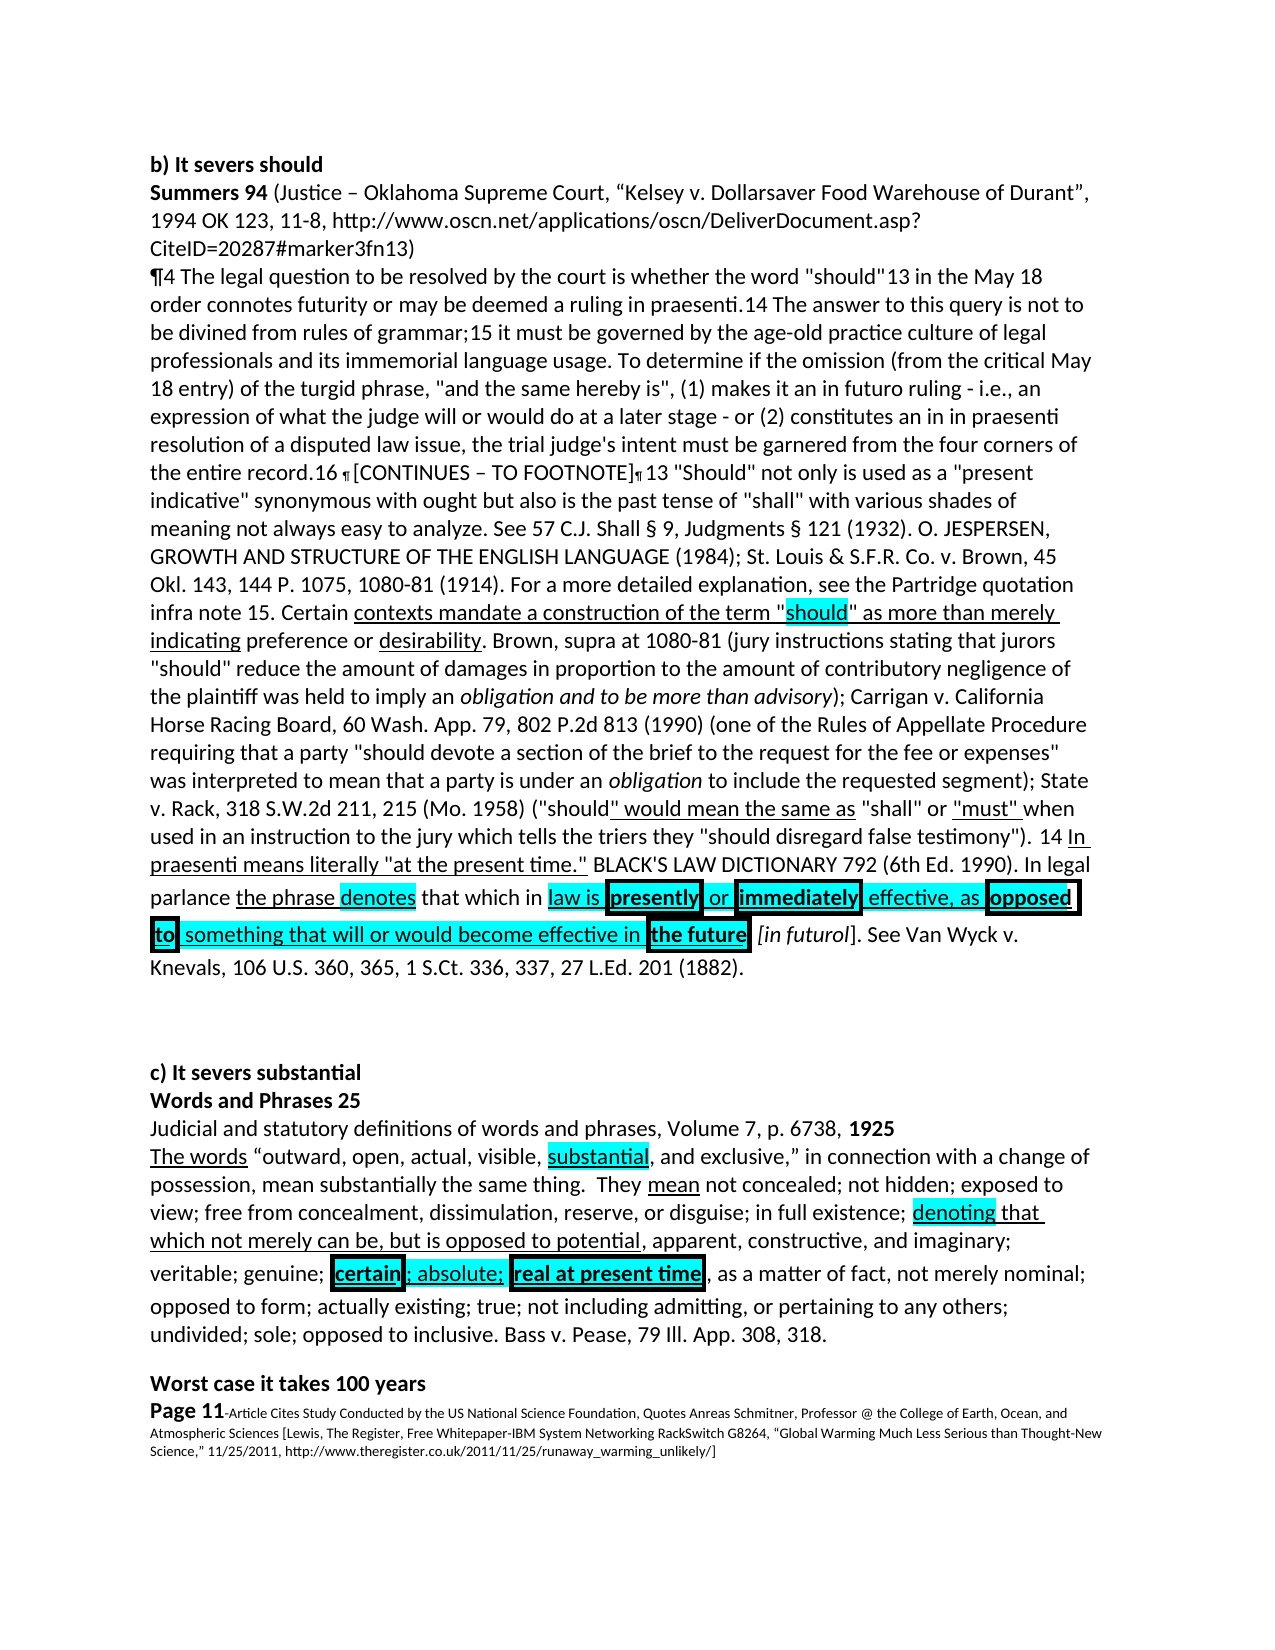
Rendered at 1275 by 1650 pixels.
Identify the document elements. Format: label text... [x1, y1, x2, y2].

subtitle b) It severs should [150, 150, 1125, 178]
text Judicial and statutory definitions of words and phrases, Volume 7, p. 6738, 1925 [150, 1114, 1125, 1142]
text ¶4 The legal question to be resolved by the court is whether the word "should"13 in the May 18 order connotes futurity or may be deemed a ruling in praesenti.14 The answer to this query is not to be divined from rules of grammar;15 it must be governed by the age-old practice culture of legal professionals and its immemorial language usage. To determine if the omission (from the critical May 18 entry) of the turgid phrase, "and the same hereby is", (1) makes it an in futuro ruling - i.e., an expression of what the judge will or would do at a later stage - or (2) constitutes an in in praesenti resolution of a disputed law issue, the trial judge's intent must be garnered from the four corners of the entire record.16 ¶ [CONTINUES – TO FOOTNOTE]¶ 13 "Should" not only is used as a "present indicative" synonymous with ought but also is the past tense of "shall" with various shades of meaning not always easy to analyze. See 57 C.J. Shall § 9, Judgments § 121 (1932). O. JESPERSEN, GROWTH AND STRUCTURE OF THE ENGLISH LANGUAGE (1984); St. Louis & S.F.R. Co. v. Brown, 45 Okl. 143, 144 P. 1075, 1080-81 (1914). For a more detailed explanation, see the Partridge quotation infra note 15. Certain contexts mandate a construction of the term "should" as more than merely indicating preference or desirability. Brown, supra at 1080-81 (jury instructions stating that jurors "should" reduce the amount of damages in proportion to the amount of contributory negligence of the plaintiff was held to imply an obligation and to be more than advisory); Carrigan v. California Horse Racing Board, 60 Wash. App. 79, 802 P.2d 813 (1990) (one of the Rules of Appellate Procedure requiring that a party "should devote a section of the brief to the request for the fee or expenses" was interpreted to mean that a party is under an obligation to include the requested segment); State v. Rack, 318 S.W.2d 211, 215 (Mo. 1958) ("should" would mean the same as "shall" or "must" when used in an instruction to the jury which tells the triers they "should disregard false testimony"). 14 In praesenti means literally "at the present time." BLACK'S LAW DICTIONARY 792 (6th Ed. 1990). In legal parlance the phrase denotes that which in law is presently or immediately effective, as opposed to something that will or would become effective in the future [in futurol]. See Van Wyck v. Knevals, 106 U.S. 360, 365, 1 S.Ct. 336, 337, 27 L.Ed. 201 (1882). [150, 262, 1095, 981]
subtitle c) It severs substantial [150, 1058, 1125, 1086]
text Summers 94 (Justice – Oklahoma Supreme Court, “Kelsey v. Dollarsaver Food Warehouse of Durant”, 1994 OK 123, 11-8, http://www.oscn.net/applications/oscn/DeliverDocument.asp?CiteID=20287#marker3fn13) [150, 178, 1125, 262]
subtitle Worst case it takes 100 years [150, 1369, 1125, 1397]
text Words and Phrases 25 [150, 1086, 1125, 1114]
text Page 11-Article Cites Study Conducted by the US National Science Foundation, Quotes Anreas Schmitner, Professor @ the College of Earth, Ocean, and Atmospheric Sciences [Lewis, The Register, Free Whitepaper-IBM System Networking RackSwitch G8264, “Global Warming Much Less Serious than Thought-New Science,” 11/25/2011, http://www.theregister.co.uk/2011/11/25/runaway_warming_unlikely/] [150, 1397, 1125, 1460]
text The words “outward, open, actual, visible, substantial, and exclusive,” in connection with a change of possession, mean substantially the same thing. They mean not concealed; not hidden; exposed to view; free from concealment, dissimulation, reserve, or disguise; in full existence; denoting that which not merely can be, but is opposed to potential, apparent, constructive, and imaginary; veritable; genuine; certain; absolute; real at present time, as a matter of fact, not merely nominal; opposed to form; actually existing; true; not including admitting, or pertaining to any others; undivided; sole; opposed to inclusive. Bass v. Pease, 79 Ill. App. 308, 318. [150, 1142, 1095, 1348]
